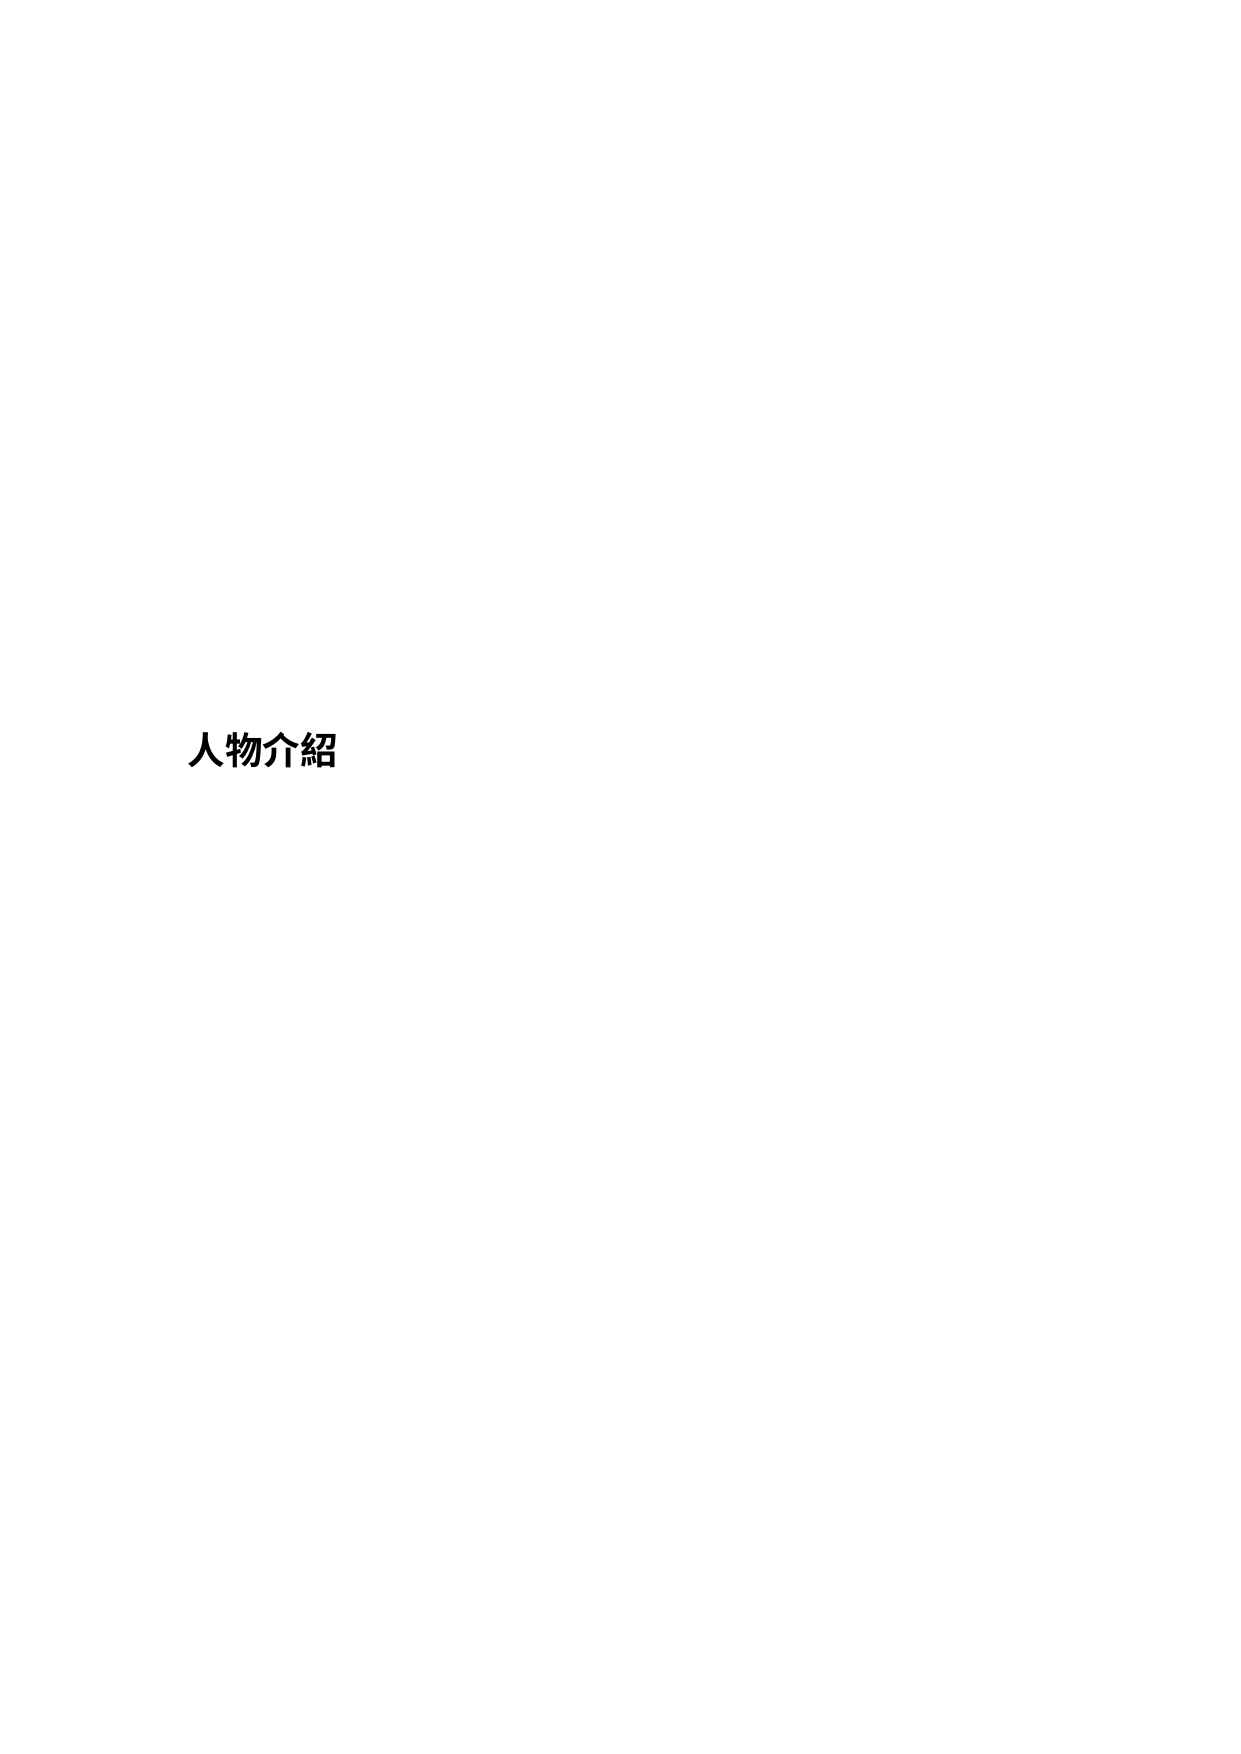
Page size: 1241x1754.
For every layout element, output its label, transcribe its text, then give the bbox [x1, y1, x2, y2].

text 人物介紹 [187, 710, 1053, 785]
